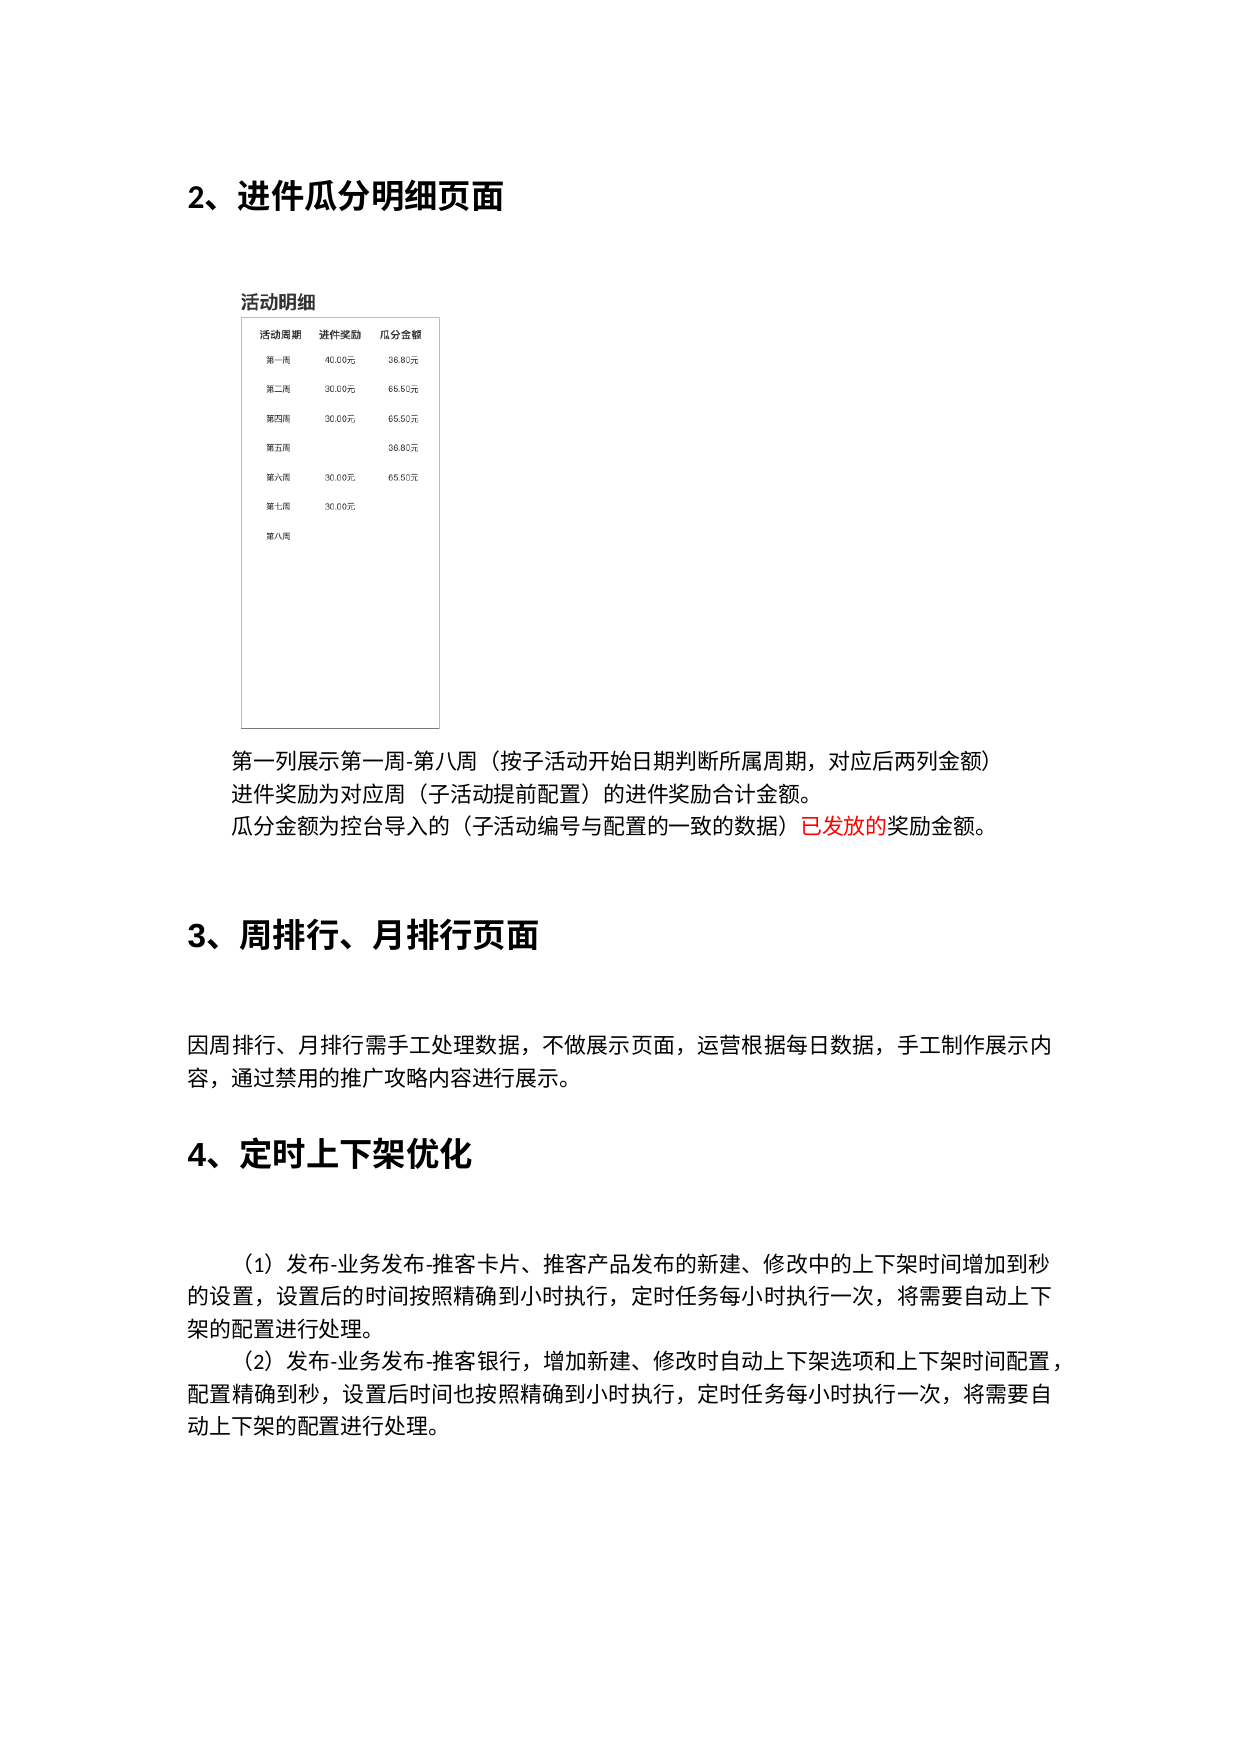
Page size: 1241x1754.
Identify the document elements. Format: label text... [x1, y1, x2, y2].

subtitle 进件瓜分明细页面 [187, 162, 1053, 227]
text 进件奖励为对应周（子活动提前配置）的进件奖励合计金额。 [187, 776, 1053, 809]
text 第一列展示第一周-第八周（按子活动开始日期判断所属周期，对应后两列金额） [187, 744, 1053, 776]
picture [231, 288, 450, 734]
subtitle 4、定时上下架优化 [187, 1120, 1053, 1185]
list 因周排行、月排行需手工处理数据，不做展示页面，运营根据每日数据，手工制作展示内容，通过禁用的推广攻略内容进行展示。 [187, 1028, 1053, 1093]
list 发布-业务发布-推客银行，增加新建、修改时自动上下架选项和上下架时间配置，配置精确到秒，设置后时间也按照精确到小时执行，定时任务每小时执行一次，将需要自动上下架的配置进行处理。 [187, 1344, 1053, 1441]
subtitle 3、周排行、月排行页面 [187, 901, 1053, 966]
list 发布-业务发布-推客卡片、推客产品发布的新建、修改中的上下架时间增加到秒的设置，设置后的时间按照精确到小时执行，定时任务每小时执行一次，将需要自动上下架的配置进行处理。 [187, 1246, 1053, 1344]
text 瓜分金额为控台导入的（子活动编号与配置的一致的数据）已发放的奖励金额。 [187, 809, 1053, 841]
